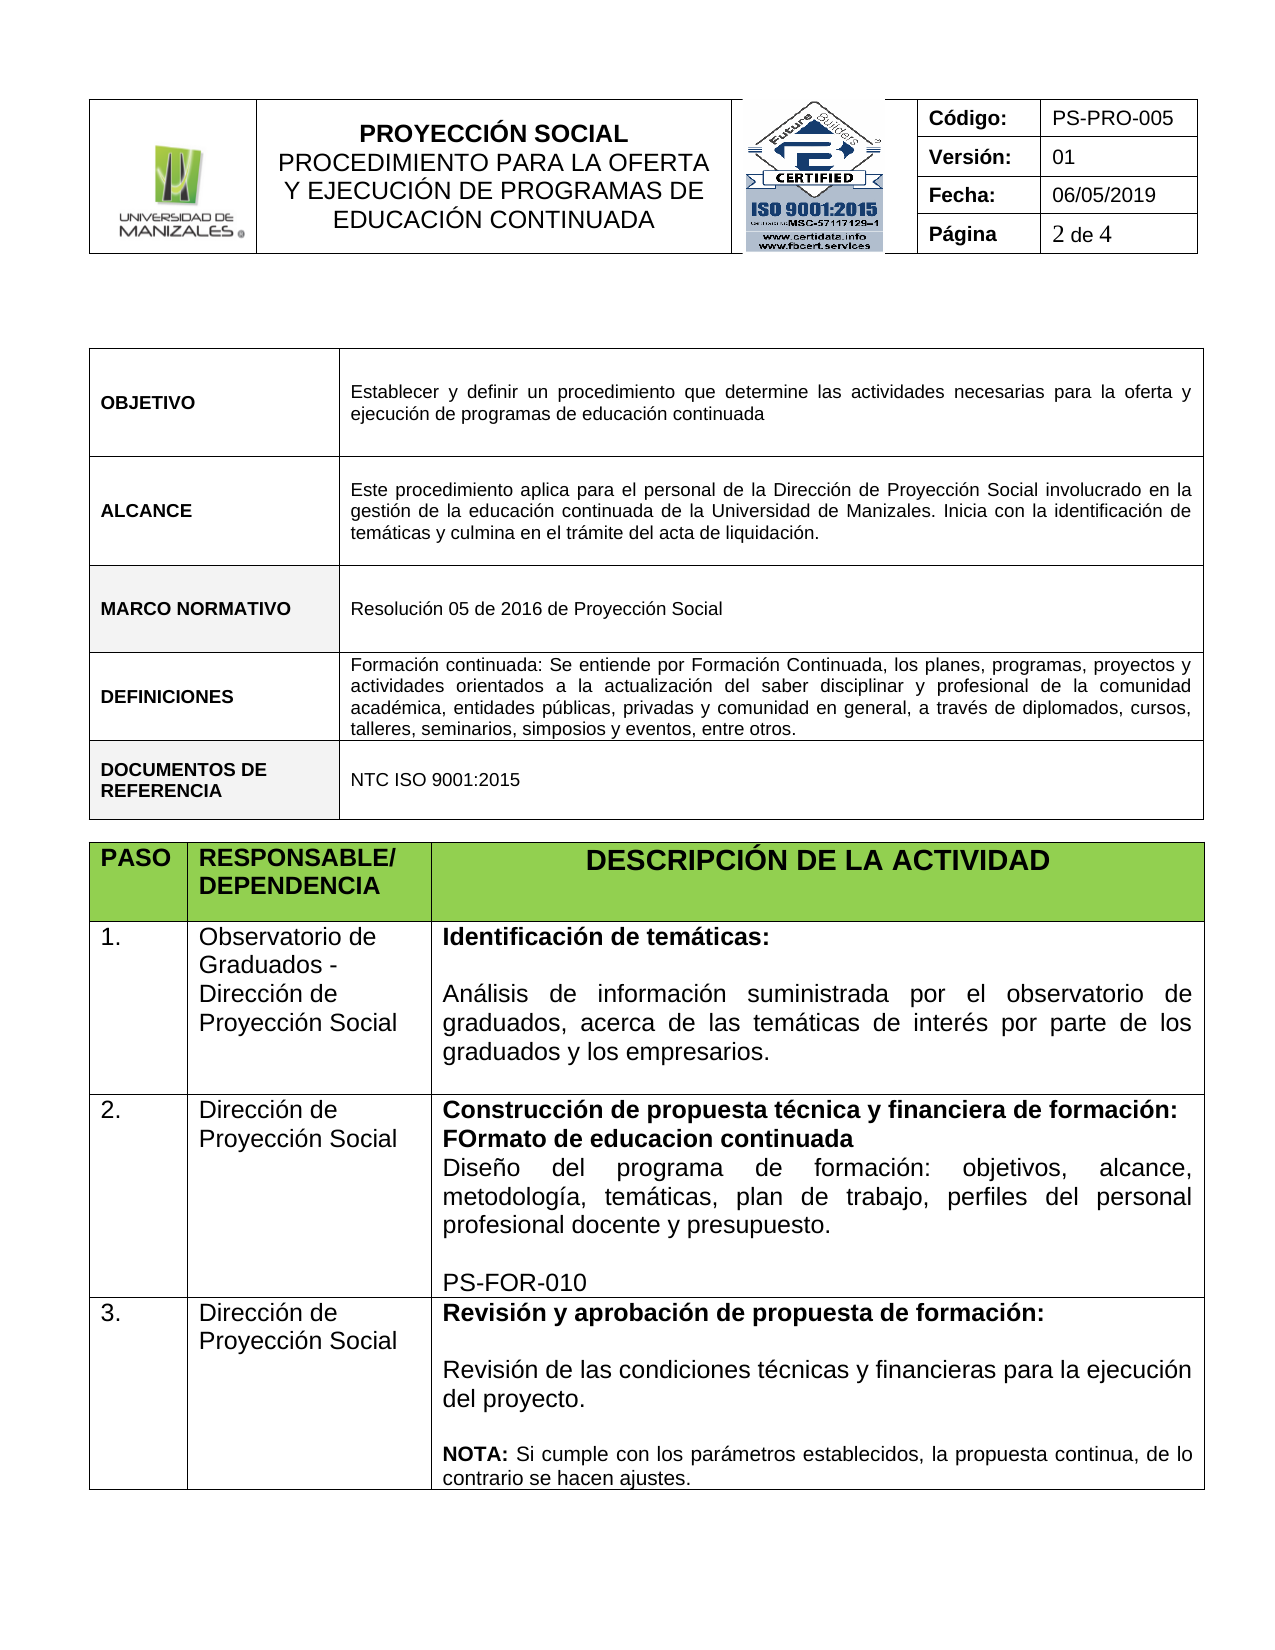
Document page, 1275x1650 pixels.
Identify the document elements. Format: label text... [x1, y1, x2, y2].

table_cell DOCUMENTOS DE REFERENCIA [90, 741, 339, 819]
table_cell DEFINICIONES [90, 653, 339, 740]
table_cell Este procedimiento aplica para el personal de la Dirección de Proyección Social involucrado en la gestión de la educación continuada de la Universidad de Manizales. Inicia con la identificación de temáticas y culmina en el trámite del acta de liquidación. [340, 457, 1203, 565]
table_cell Formación continuada: Se entiende por Formación Continuada, los planes, programas, proyectos y actividades orientados a la actualización del saber disciplinar y profesional de la comunidad académica, entidades públicas, privadas y comunidad en general, a través de diplomados, cursos, talleres, seminarios, simposios y eventos, entre otros. [340, 653, 1203, 740]
table_cell Dirección de Proyección Social [188, 1095, 431, 1297]
table_cell Dirección de Proyección Social [188, 1298, 431, 1489]
table_header OBJETIVO [90, 349, 339, 456]
picture [742, 99, 885, 254]
table_cell NTC ISO 9001:2015 [340, 741, 1203, 819]
table_cell MARCO NORMATIVO [90, 566, 339, 652]
picture [116, 138, 245, 244]
table_cell 2. [90, 1095, 187, 1297]
table_cell Resolución 05 de 2016 de Proyección Social [340, 566, 1203, 652]
table_header PASO [90, 843, 187, 921]
table_cell 3. [90, 1298, 187, 1489]
table_cell Observatorio de Graduados - Dirección de Proyección Social [188, 922, 431, 1094]
table_header Establecer y definir un procedimiento que determine las actividades necesarias para la oferta y ejecución de programas de educación continuada [340, 349, 1203, 456]
table_cell Identificación de temáticas: Análisis de información suministrada por el observatorio de graduados, acerca de las temáticas de interés por parte de los graduados y los empresarios. [432, 922, 1204, 1094]
table_header RESPONSABLE/ DEPENDENCIA [188, 843, 431, 921]
table_cell 1. [90, 922, 187, 1094]
table_cell Construcción de propuesta técnica y financiera de formación: FOrmato de educacion continuada Diseño del programa de formación: objetivos, alcance, metodología, temáticas, plan de trabajo, perfiles del personal profesional docente y presupuesto. PS-FOR-010 [432, 1095, 1204, 1297]
table_cell ALCANCE [90, 457, 339, 565]
table_header DESCRIPCIÓN DE LA ACTIVIDAD [432, 843, 1204, 921]
